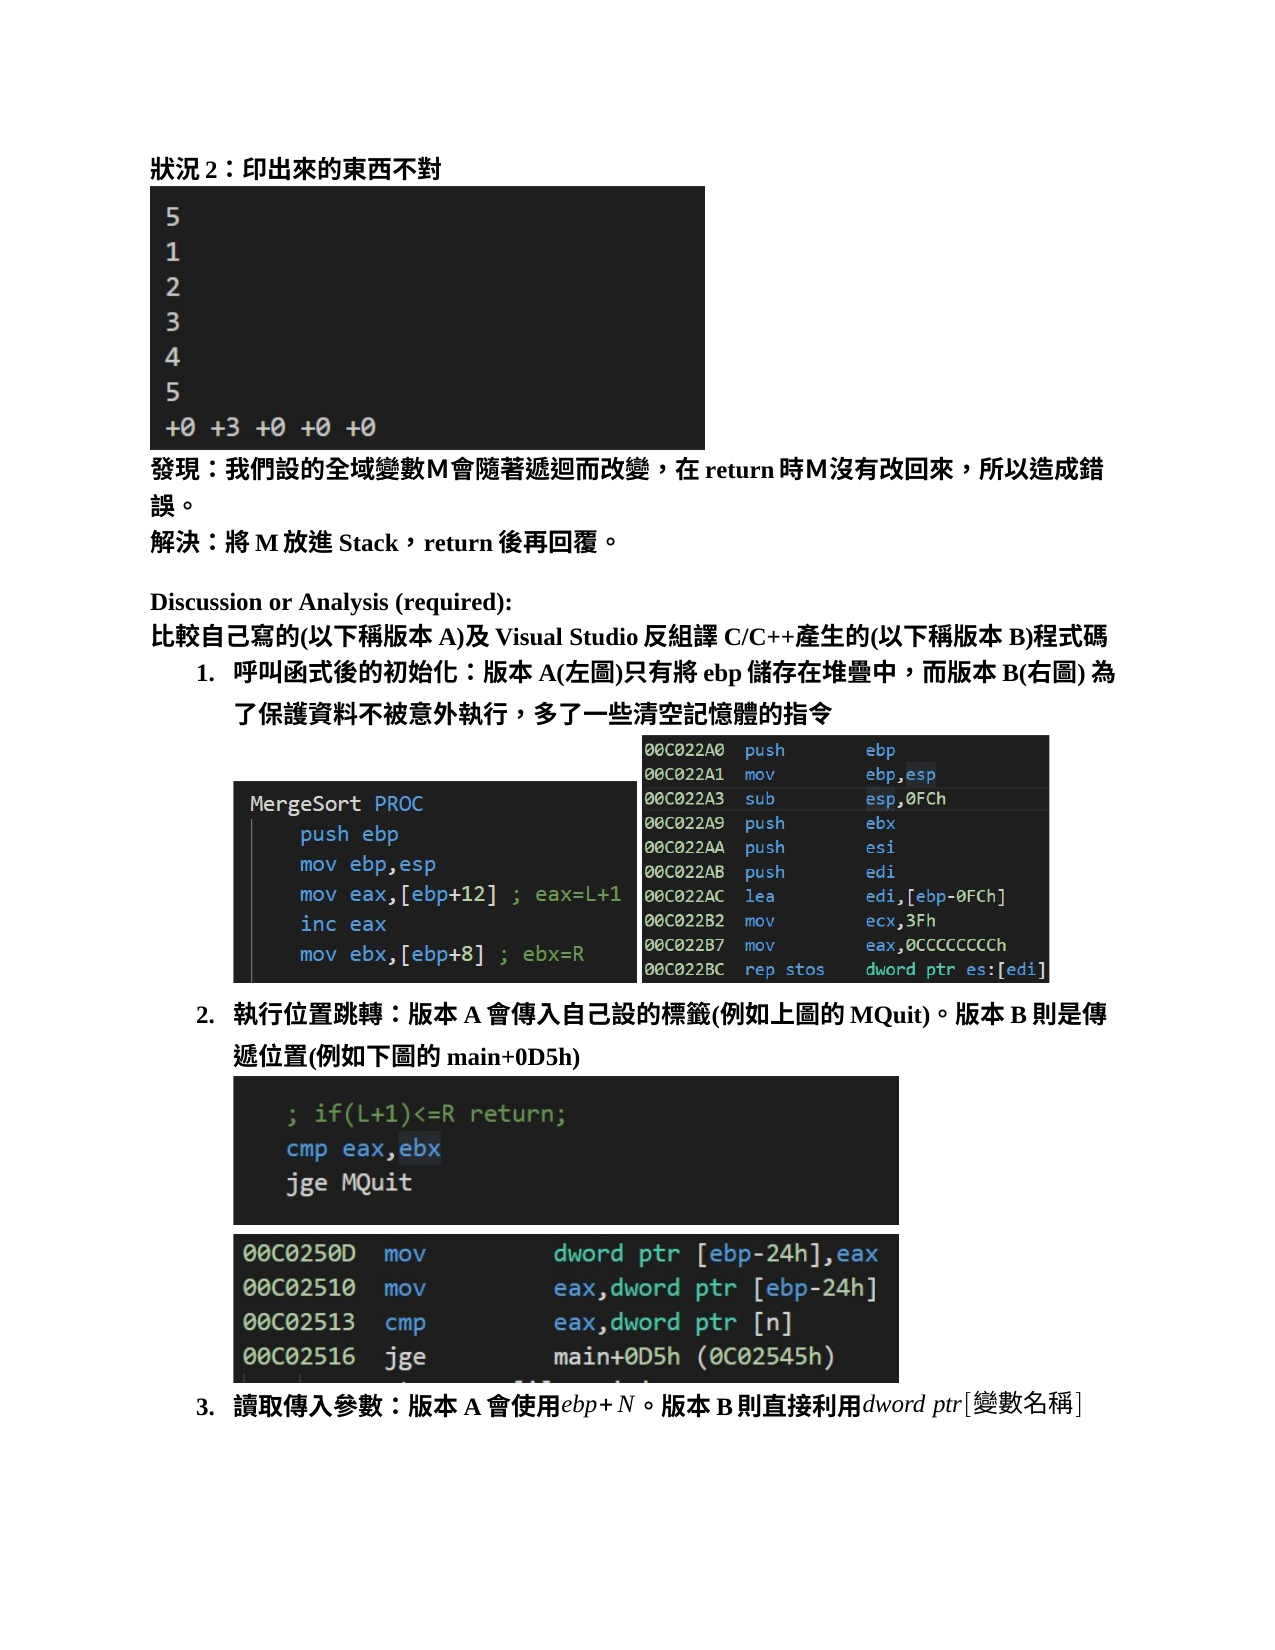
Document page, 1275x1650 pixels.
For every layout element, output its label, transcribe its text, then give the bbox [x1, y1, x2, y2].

text 發現：我們設的全域變數Ｍ會隨著遞迴而改變，在return時Ｍ沒有改回來，所以造成錯誤。 [150, 450, 1125, 522]
picture [642, 735, 1050, 983]
text 狀況2：印出來的東西不對 [150, 150, 1125, 186]
picture [233, 781, 637, 983]
text 比較自己寫的(以下稱版本A)及Visual Studio反組譯C/C++產生的(以下稱版本B)程式碼 [150, 616, 1125, 652]
picture [233, 1076, 899, 1225]
picture [233, 1234, 899, 1383]
list 讀取傳入參數：版本A會使用。版本B則直接利用 [196, 1387, 1125, 1423]
picture [150, 186, 705, 450]
text 解決：將M放進Stack，return後再回覆。 [150, 522, 1125, 559]
text Discussion or Analysis (required): [150, 587, 1125, 616]
